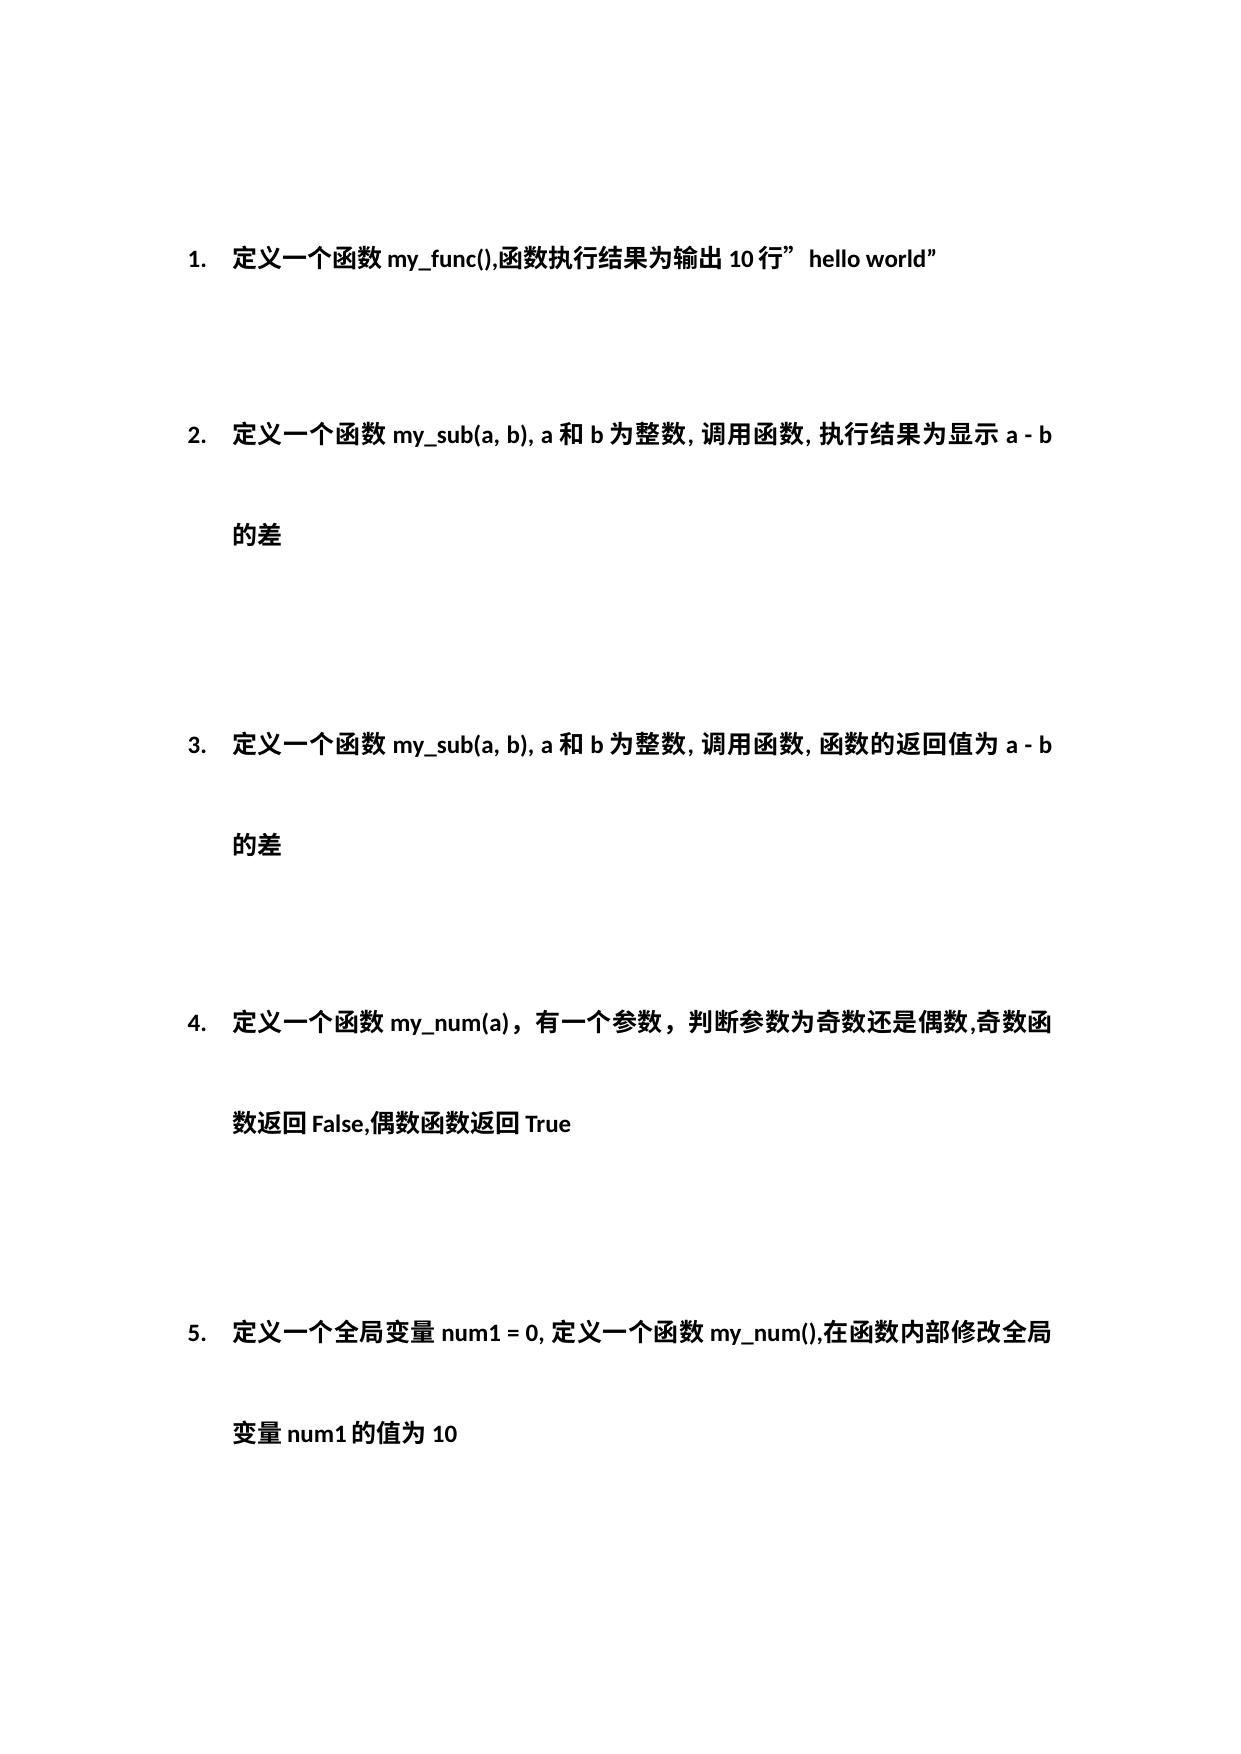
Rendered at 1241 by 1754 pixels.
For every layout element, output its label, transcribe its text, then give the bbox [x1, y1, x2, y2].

subtitle 定义一个全局变量num1 = 0, 定义一个函数my_num(),在函数内部修改全局变量num1的值为10 [187, 1298, 1053, 1464]
subtitle 定义一个函数my_num(a)，有一个参数，判断参数为奇数还是偶数,奇数函数返回False,偶数函数返回True [187, 988, 1053, 1154]
subtitle 定义一个函数my_func(),函数执行结果为输出10行”hello world” [187, 224, 1053, 289]
subtitle 定义一个函数my_sub(a, b), a和b为整数, 调用函数, 函数的返回值为a - b的差 [187, 710, 1053, 876]
subtitle 定义一个函数my_sub(a, b), a和b为整数, 调用函数, 执行结果为显示a - b的差 [187, 400, 1053, 566]
